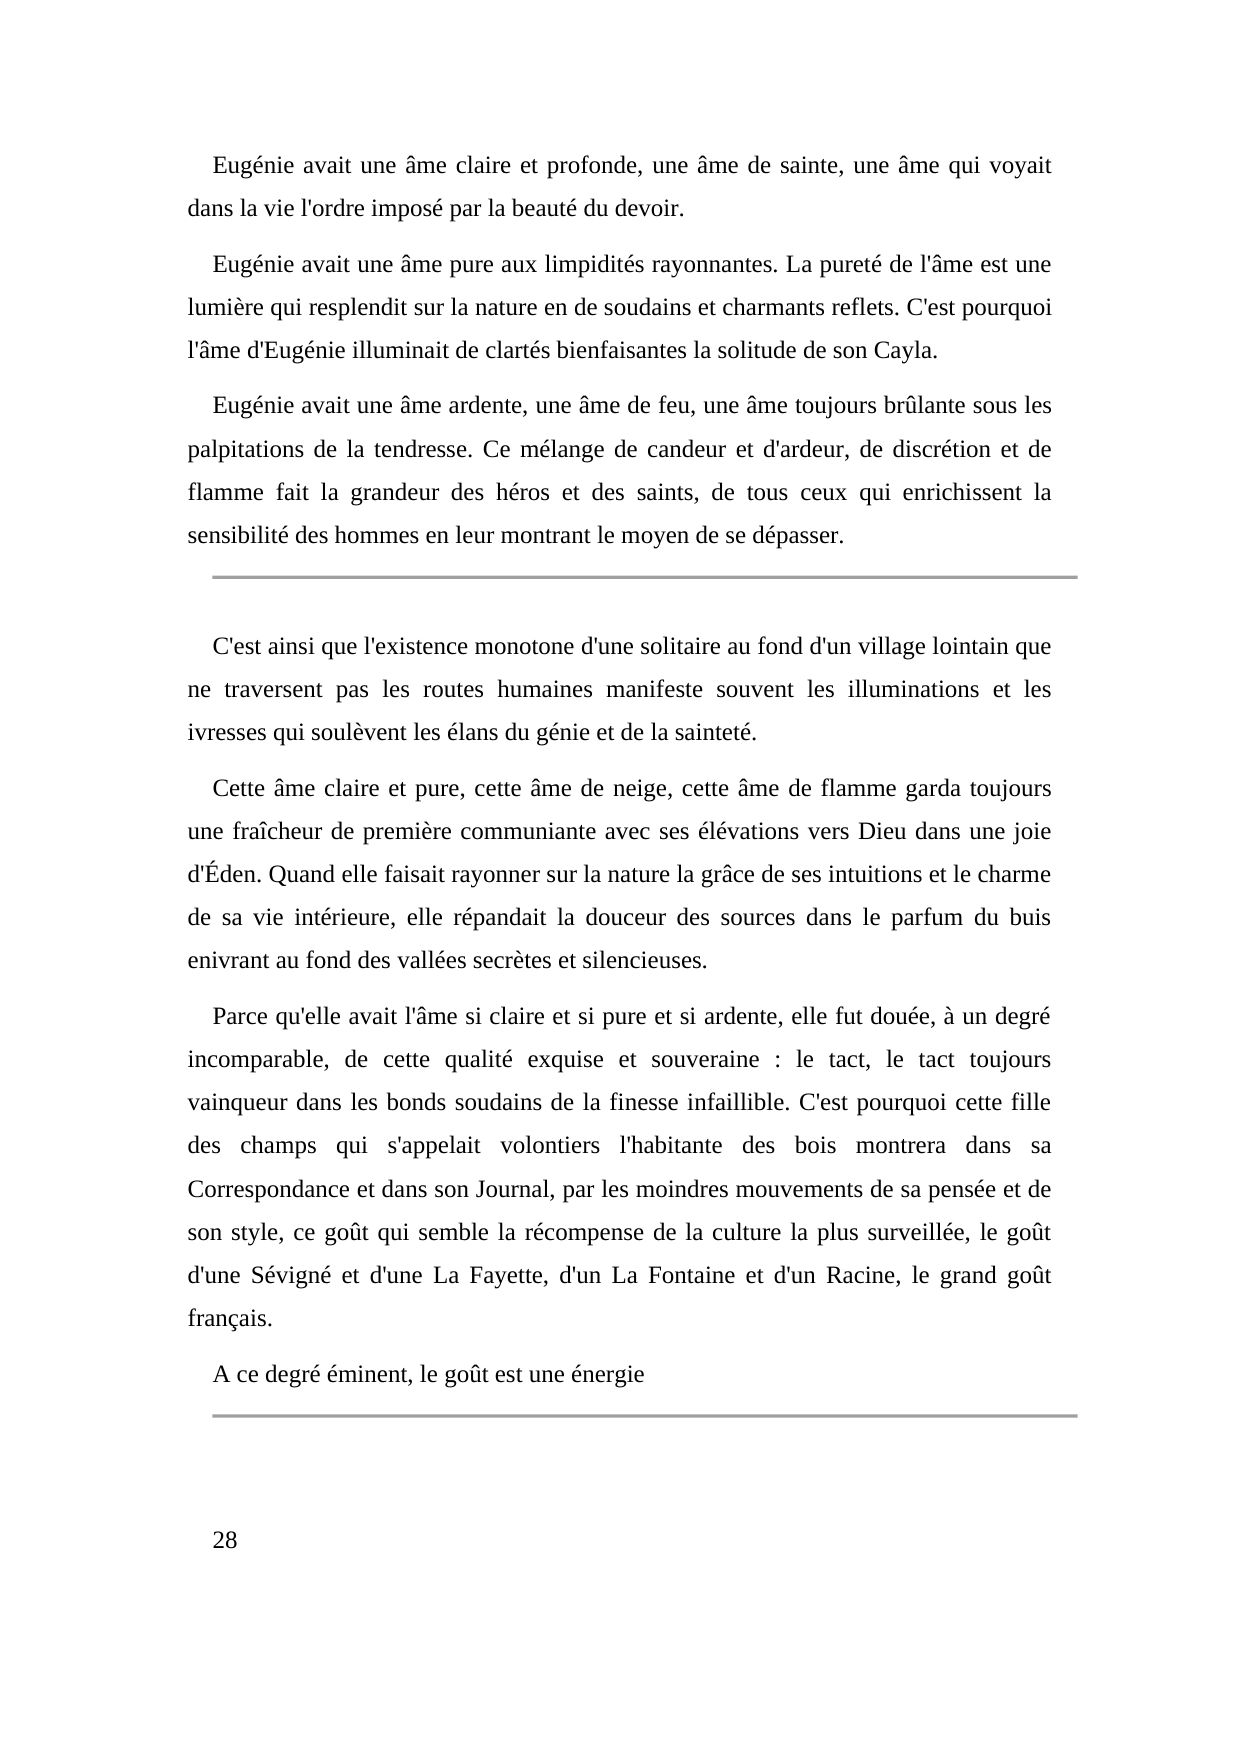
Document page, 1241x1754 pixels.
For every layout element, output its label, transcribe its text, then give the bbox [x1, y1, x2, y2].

text Cette âme claire et pure, cette âme de neige, cette âme de flamme garda toujours une fraîcheur de première communiante avec ses élévations vers Dieu dans une joie d'Éden. Quand elle faisait rayonner sur la nature la grâce de ses intuitions et le charme de sa vie intérieure, elle répandait la douceur des sources dans le parfum du buis enivrant au fond des vallées secrètes et silencieuses. [187, 773, 1053, 974]
text A ce degré éminent, le goût est une énergie [187, 1359, 1053, 1387]
text Parce qu'elle avait l'âme si claire et si pure et si ardente, elle fut douée, à un degré incomparable, de cette qualité exquise et souveraine : le tact, le tact toujours vainqueur dans les bonds soudains de la finesse infaillible. C'est pourquoi cette fille des champs qui s'appelait volontiers l'habitante des bois montrera dans sa Correspondance et dans son Journal, par les moindres mouvements de sa pensée et de son style, ce goût qui semble la récompense de la culture la plus surveillée, le goût d'une Sévigné et d'une La Fayette, d'un La Fontaine et d'un Racine, le grand goût français. [187, 1001, 1053, 1332]
text Eugénie avait une âme pure aux limpidités rayonnantes. La pureté de l'âme est une lumière qui resplendit sur la nature en de soudains et charmants reflets. C'est pourquoi l'âme d'Eugénie illuminait de clartés bienfaisantes la solitude de son Cayla. [187, 249, 1053, 364]
text Eugénie avait une âme ardente, une âme de feu, une âme toujours brûlante sous les palpitations de la tendresse. Ce mélange de candeur et d'ardeur, de discrétion et de flamme fait la grandeur des héros et des saints, de tous ceux qui enrichissent la sensibilité des hommes en leur montrant le moyen de se dépasser. [187, 391, 1053, 549]
text Eugénie avait une âme claire et profonde, une âme de sainte, une âme qui voyait dans la vie l'ordre imposé par la beauté du devoir. [187, 150, 1053, 222]
text C'est ainsi que l'existence monotone d'une solitaire au fond d'un village lointain que ne traversent pas les routes humaines manifeste souvent les illuminations et les ivresses qui soulèvent les élans du génie et de la sainteté. [187, 631, 1053, 746]
